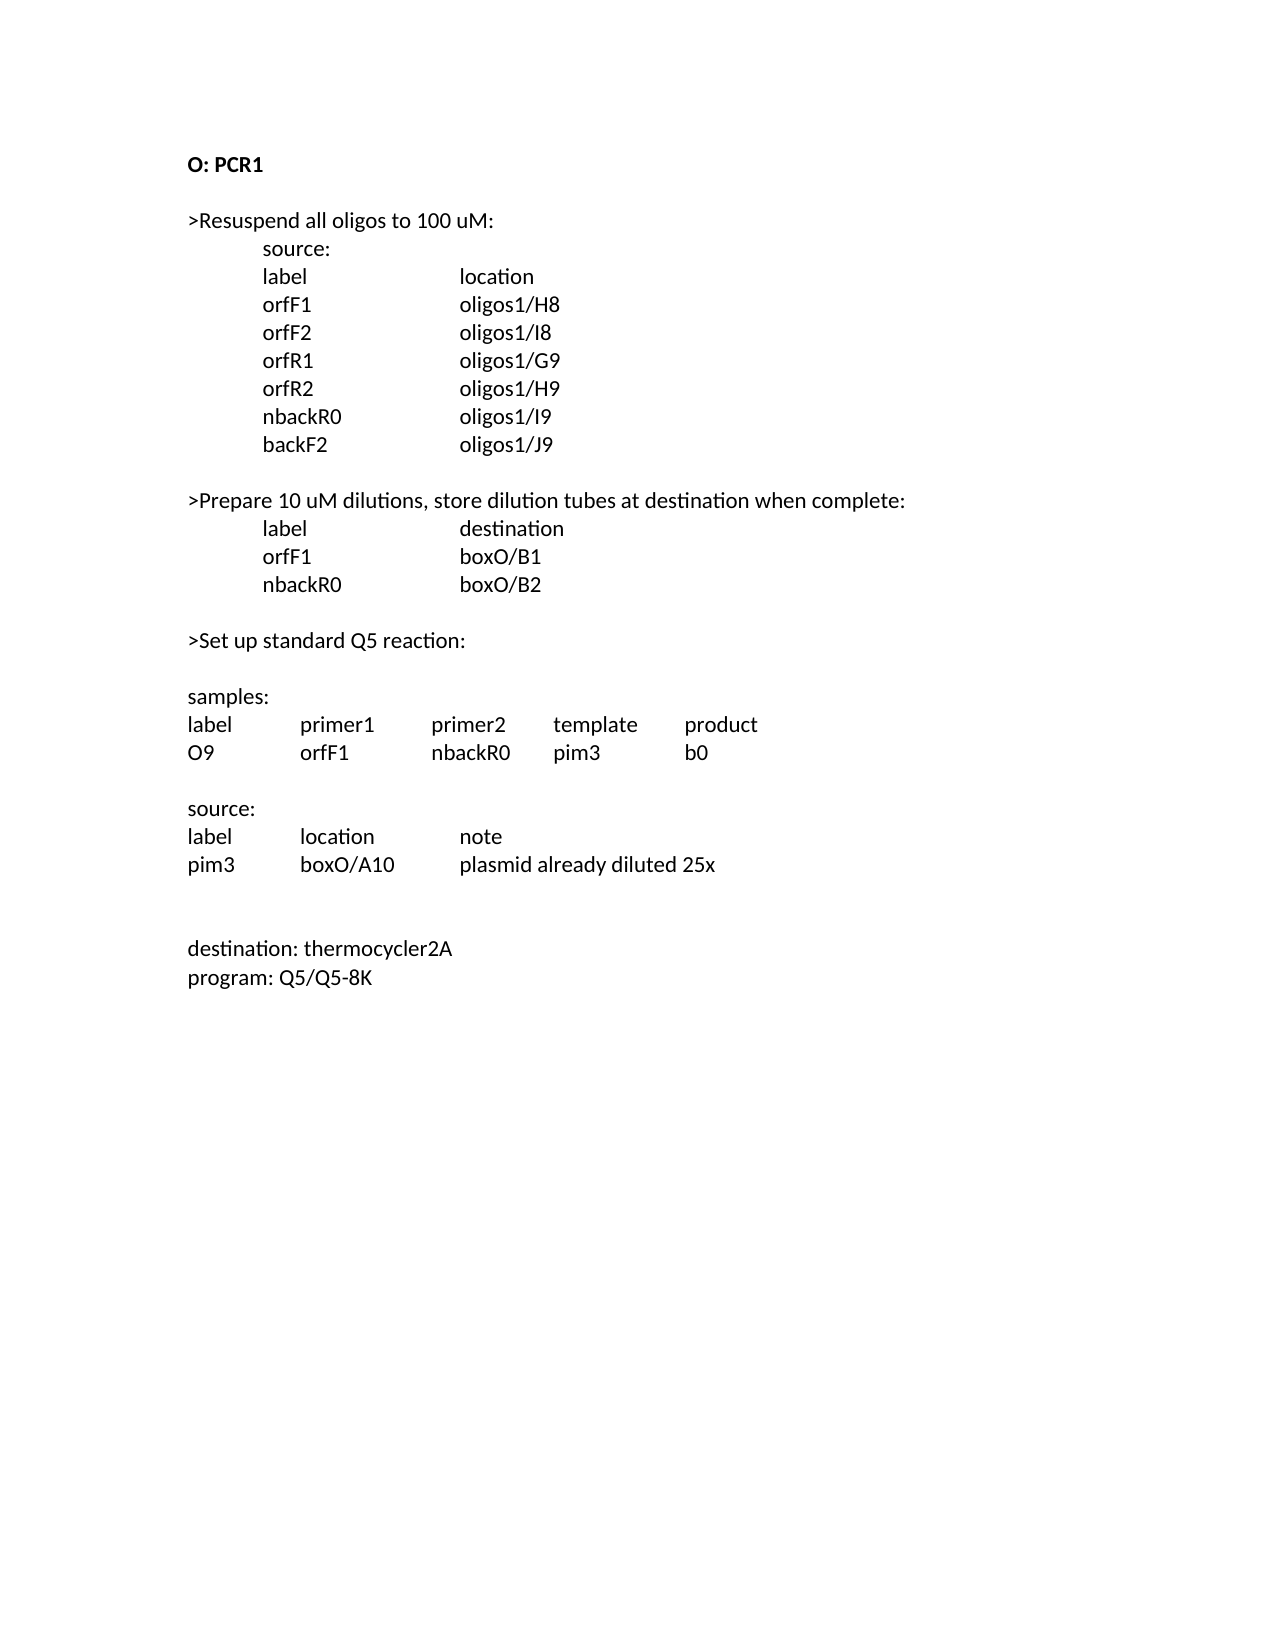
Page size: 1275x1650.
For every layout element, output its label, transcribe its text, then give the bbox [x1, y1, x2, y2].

text O9 orfF1 nbackR0 pim3 b0 [187, 738, 1087, 766]
text label location [262, 262, 1087, 290]
text pim3 boxO/A10 plasmid already diluted 25x [187, 851, 1087, 878]
text destination: thermocycler2A [187, 934, 1087, 963]
text source: [187, 794, 1087, 822]
text nbackR0 oligos1/I9 [262, 402, 1087, 430]
text backF2 oligos1/J9 [262, 430, 1087, 458]
text orfF2 oligos1/I8 [262, 318, 1087, 346]
text label destination [187, 514, 1087, 542]
text label primer1 primer2 template product [187, 710, 1087, 738]
text label location note [187, 822, 1087, 851]
text orfR1 oligos1/G9 [262, 346, 1087, 374]
text >Set up standard Q5 reaction: [187, 626, 1087, 654]
text nbackR0 boxO/B2 [187, 570, 1087, 598]
text source: [262, 234, 1087, 262]
text orfF1 oligos1/H8 [262, 290, 1087, 318]
text samples: [187, 682, 1087, 710]
text orfF1 boxO/B1 [187, 542, 1087, 570]
text program: Q5/Q5-8K [187, 963, 1087, 991]
text >Prepare 10 uM dilutions, store dilution tubes at destination when complete: [187, 486, 1087, 514]
text >Resuspend all oligos to 100 uM: [187, 206, 1087, 234]
text orfR2 oligos1/H9 [262, 374, 1087, 402]
text O: PCR1 [187, 150, 1087, 178]
